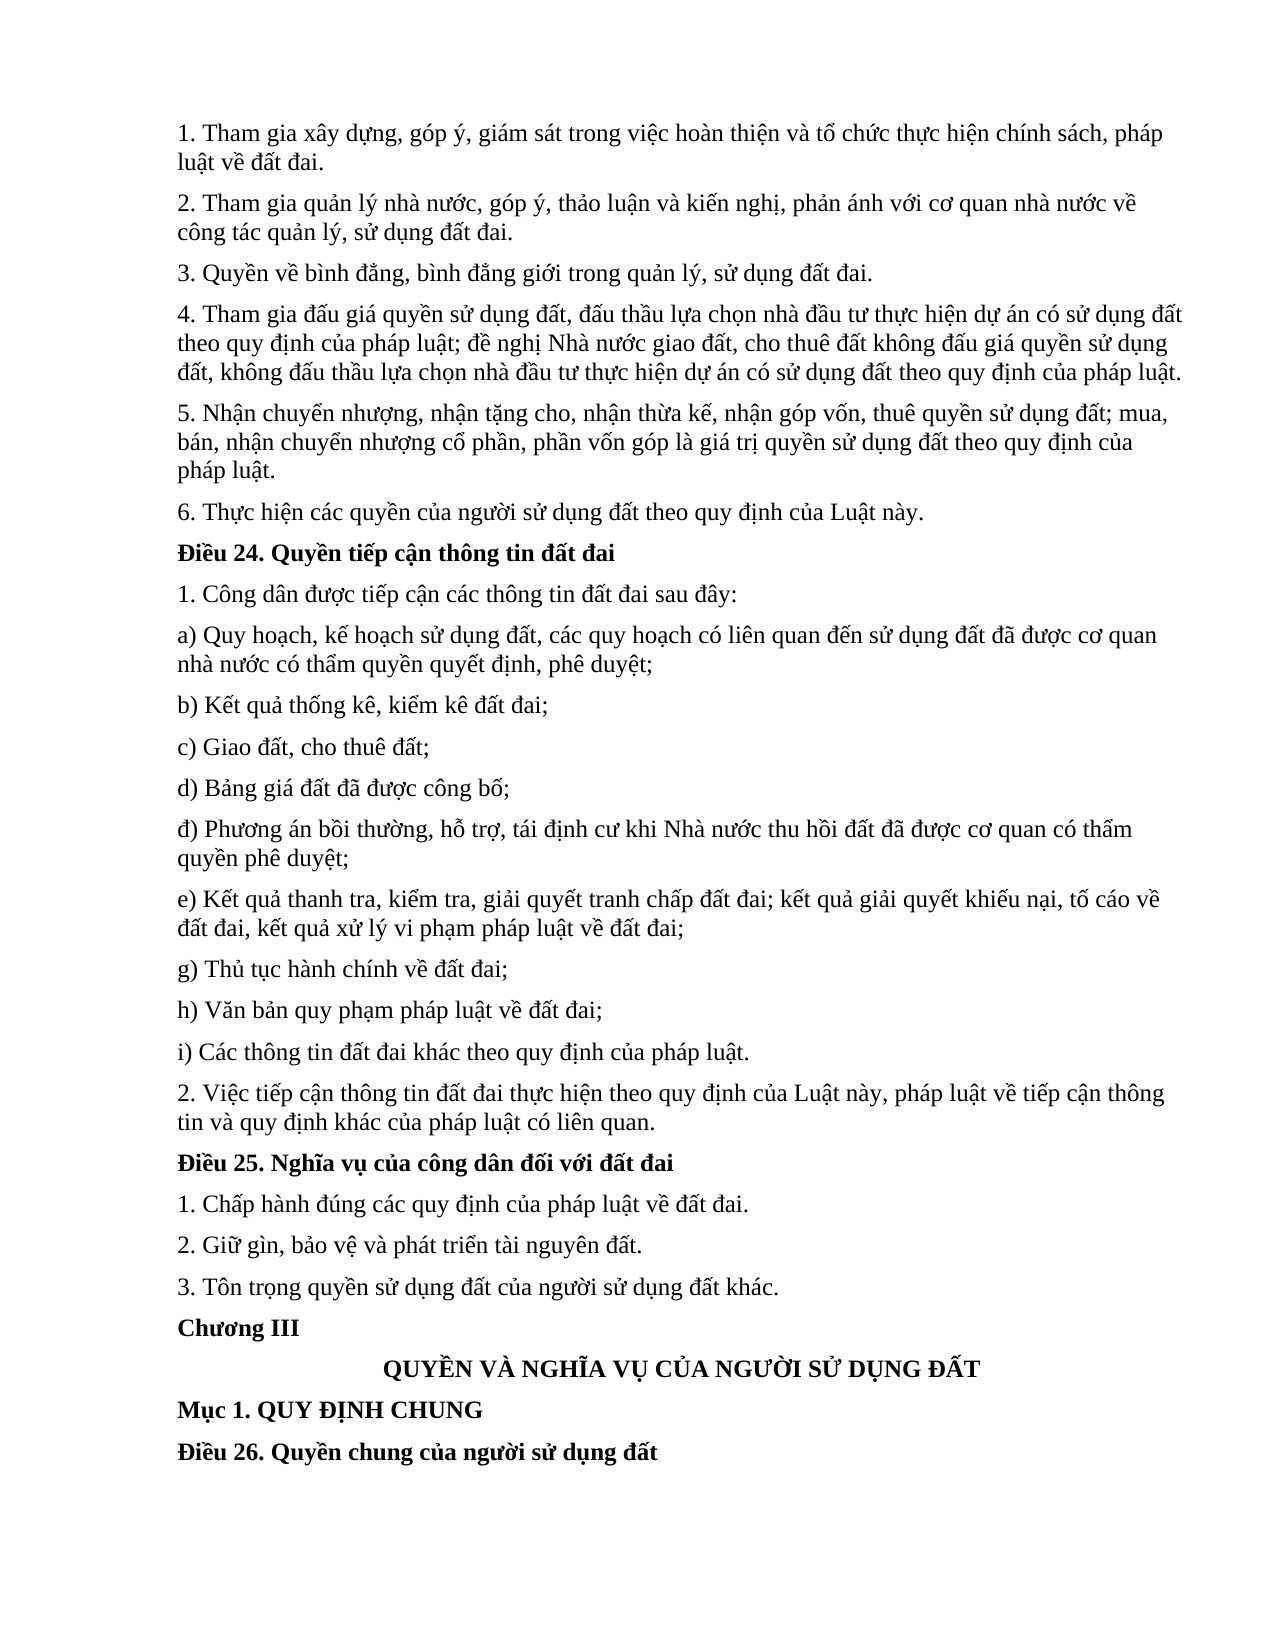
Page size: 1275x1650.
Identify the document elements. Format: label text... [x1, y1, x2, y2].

text Điều 24. Quyền tiếp cận thông tin đất đai [177, 538, 1186, 567]
text e) Kết quả thanh tra, kiểm tra, giải quyết tranh chấp đất đai; kết quả giải quyết khiếu nại, tố cáo về đất đai, kết quả xử lý vi phạm pháp luật về đất đai; [177, 884, 1186, 942]
text 5. Nhận chuyển nhượng, nhận tặng cho, nhận thừa kế, nhận góp vốn, thuê quyền sử dụng đất; mua, bán, nhận chuyển nhượng cổ phần, phần vốn góp là giá trị quyền sử dụng đất theo quy định của pháp luật. [177, 398, 1186, 484]
text Điều 26. Quyền chung của người sử dụng đất [177, 1437, 1186, 1466]
text đ) Phương án bồi thường, hỗ trợ, tái định cư khi Nhà nước thu hồi đất đã được cơ quan có thẩm quyền phê duyệt; [177, 814, 1186, 872]
text h) Văn bản quy phạm pháp luật về đất đai; [177, 996, 1186, 1024]
text 3. Tôn trọng quyền sử dụng đất của người sử dụng đất khác. [177, 1272, 1186, 1301]
text 4. Tham gia đấu giá quyền sử dụng đất, đấu thầu lựa chọn nhà đầu tư thực hiện dự án có sử dụng đất theo quy định của pháp luật; đề nghị Nhà nước giao đất, cho thuê đất không đấu giá quyền sử dụng đất, không đấu thầu lựa chọn nhà đầu tư thực hiện dự án có sử dụng đất theo quy định của pháp luật. [177, 299, 1186, 386]
text i) Các thông tin đất đai khác theo quy định của pháp luật. [177, 1037, 1186, 1066]
text 2. Tham gia quản lý nhà nước, góp ý, thảo luận và kiến nghị, phản ánh với cơ quan nhà nước về công tác quản lý, sử dụng đất đai. [177, 188, 1186, 246]
text 3. Quyền về bình đẳng, bình đẳng giới trong quản lý, sử dụng đất đai. [177, 258, 1186, 287]
text 6. Thực hiện các quyền của người sử dụng đất theo quy định của Luật này. [177, 497, 1186, 526]
text a) Quy hoạch, kế hoạch sử dụng đất, các quy hoạch có liên quan đến sử dụng đất đã được cơ quan nhà nước có thẩm quyền quyết định, phê duyệt; [177, 621, 1186, 678]
text Chương III [177, 1313, 1186, 1342]
text 2. Việc tiếp cận thông tin đất đai thực hiện theo quy định của Luật này, pháp luật về tiếp cận thông tin và quy định khác của pháp luật có liên quan. [177, 1078, 1186, 1136]
text Mục 1. QUY ĐỊNH CHUNG [177, 1396, 1186, 1424]
text 1. Công dân được tiếp cận các thông tin đất đai sau đây: [177, 579, 1186, 608]
text d) Bảng giá đất đã được công bố; [177, 773, 1186, 802]
text 2. Giữ gìn, bảo vệ và phát triển tài nguyên đất. [177, 1231, 1186, 1259]
text 1. Chấp hành đúng các quy định của pháp luật về đất đai. [177, 1189, 1186, 1218]
text b) Kết quả thống kê, kiểm kê đất đai; [177, 691, 1186, 719]
text Điều 25. Nghĩa vụ của công dân đối với đất đai [177, 1148, 1186, 1177]
text QUYỀN VÀ NGHĨA VỤ CỦA NGƯỜI SỬ DỤNG ĐẤT [177, 1354, 1186, 1383]
text 1. Tham gia xây dựng, góp ý, giám sát trong việc hoàn thiện và tổ chức thực hiện chính sách, pháp luật về đất đai. [177, 118, 1186, 176]
text c) Giao đất, cho thuê đất; [177, 732, 1186, 761]
text g) Thủ tục hành chính về đất đai; [177, 954, 1186, 983]
